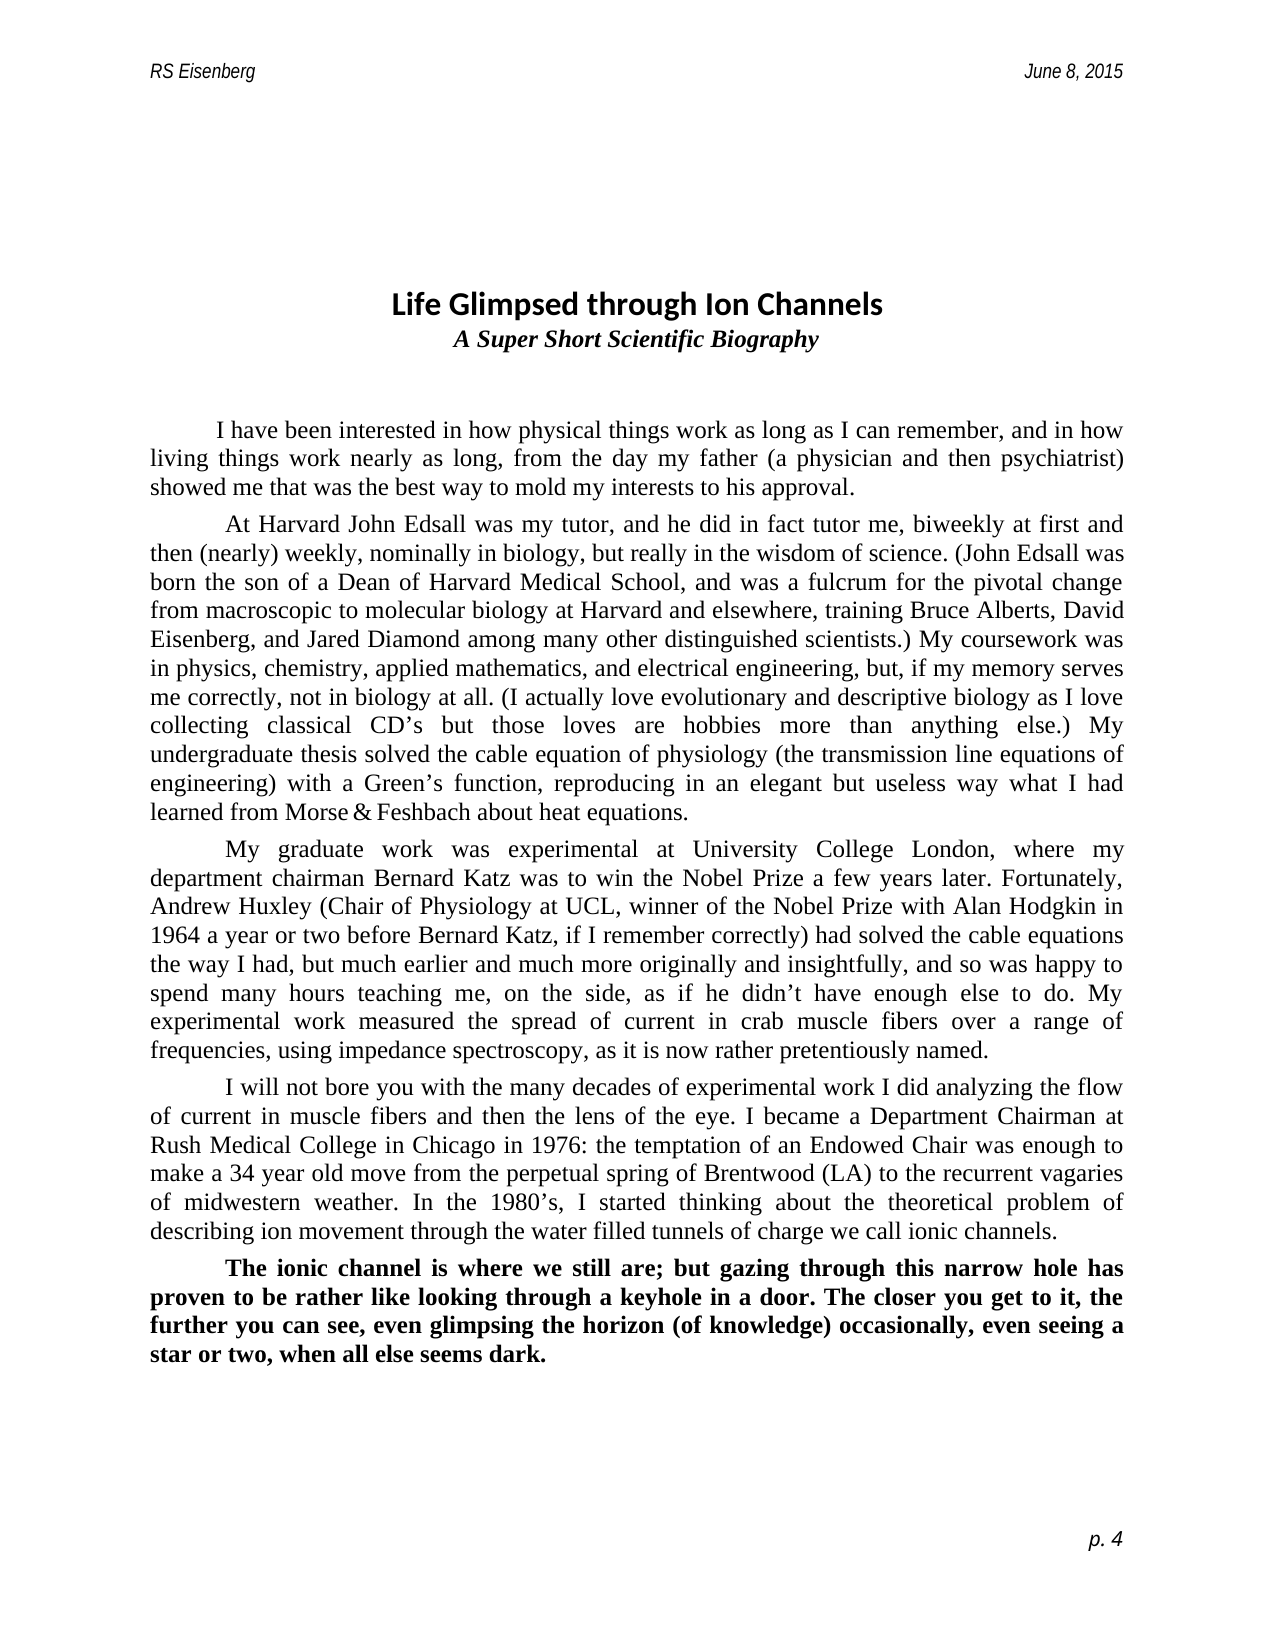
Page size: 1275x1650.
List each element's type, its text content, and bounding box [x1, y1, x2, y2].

text At Harvard John Edsall was my tutor, and he did in fact tutor me, biweekly at first and then (nearly) weekly, nominally in biology, but really in the wisdom of science. (John Edsall was born the son of a Dean of Harvard Medical School, and was a fulcrum for the pivotal change from macroscopic to molecular biology at Harvard and elsewhere, training Bruce Alberts, David Eisenberg, and Jared Diamond among many other distinguished scientists.) My coursework was in physics, chemistry, applied mathematics, and electrical engineering, but, if my memory serves me correctly, not in biology at all. (I actually love evolutionary and descriptive biology as I love collecting classical CD’s but those loves are hobbies more than anything else.) My undergraduate thesis solved the cable equation of physiology (the transmission line equations of engineering) with a Green’s function, reproducing in an elegant but useless way what I had learned from Morse & Feshbach about heat equations. [150, 509, 1125, 826]
text A Super Short Scientific Biography [150, 324, 1125, 352]
text Life Glimpsed through Ion Channels [150, 283, 1125, 324]
text I will not bore you with the many decades of experimental work I did analyzing the flow of current in muscle fibers and then the lens of the eye. I became a Department Chairman at Rush Medical College in Chicago in 1976: the temptation of an Endowed Chair was enough to make a 34 year old move from the perpetual spring of Brentwood (LA) to the recurrent vagaries of midwestern weather. In the 1980’s, I started thinking about the theoretical problem of describing ion movement through the water filled tunnels of charge we call ionic channels. [150, 1072, 1125, 1245]
text I have been interested in how physical things work as long as I can remember, and in how living things work nearly as long, from the day my father (a physician and then psychiatrist) showed me that was the best way to mold my interests to his approval. [150, 415, 1125, 501]
text The ionic channel is where we still are; but gazing through this narrow hole has proven to be rather like looking through a keyhole in a door. The closer you get to it, the further you can see, even glimpsing the horizon (of knowledge) occasionally, even seeing a star or two, when all else seems dark. [150, 1253, 1125, 1368]
text My graduate work was experimental at University College London, where my department chairman Bernard Katz was to win the Nobel Prize a few years later. Fortunately, Andrew Huxley (Chair of Physiology at UCL, winner of the Nobel Prize with Alan Hodgkin in 1964 a year or two before Bernard Katz, if I remember correctly) had solved the cable equations the way I had, but much earlier and much more originally and insightfully, and so was happy to spend many hours teaching me, on the side, as if he didn’t have enough else to do. My experimental work measured the spread of current in crab muscle fibers over a range of frequencies, using impedance spectroscopy, as it is now rather pretentiously named. [150, 834, 1125, 1064]
